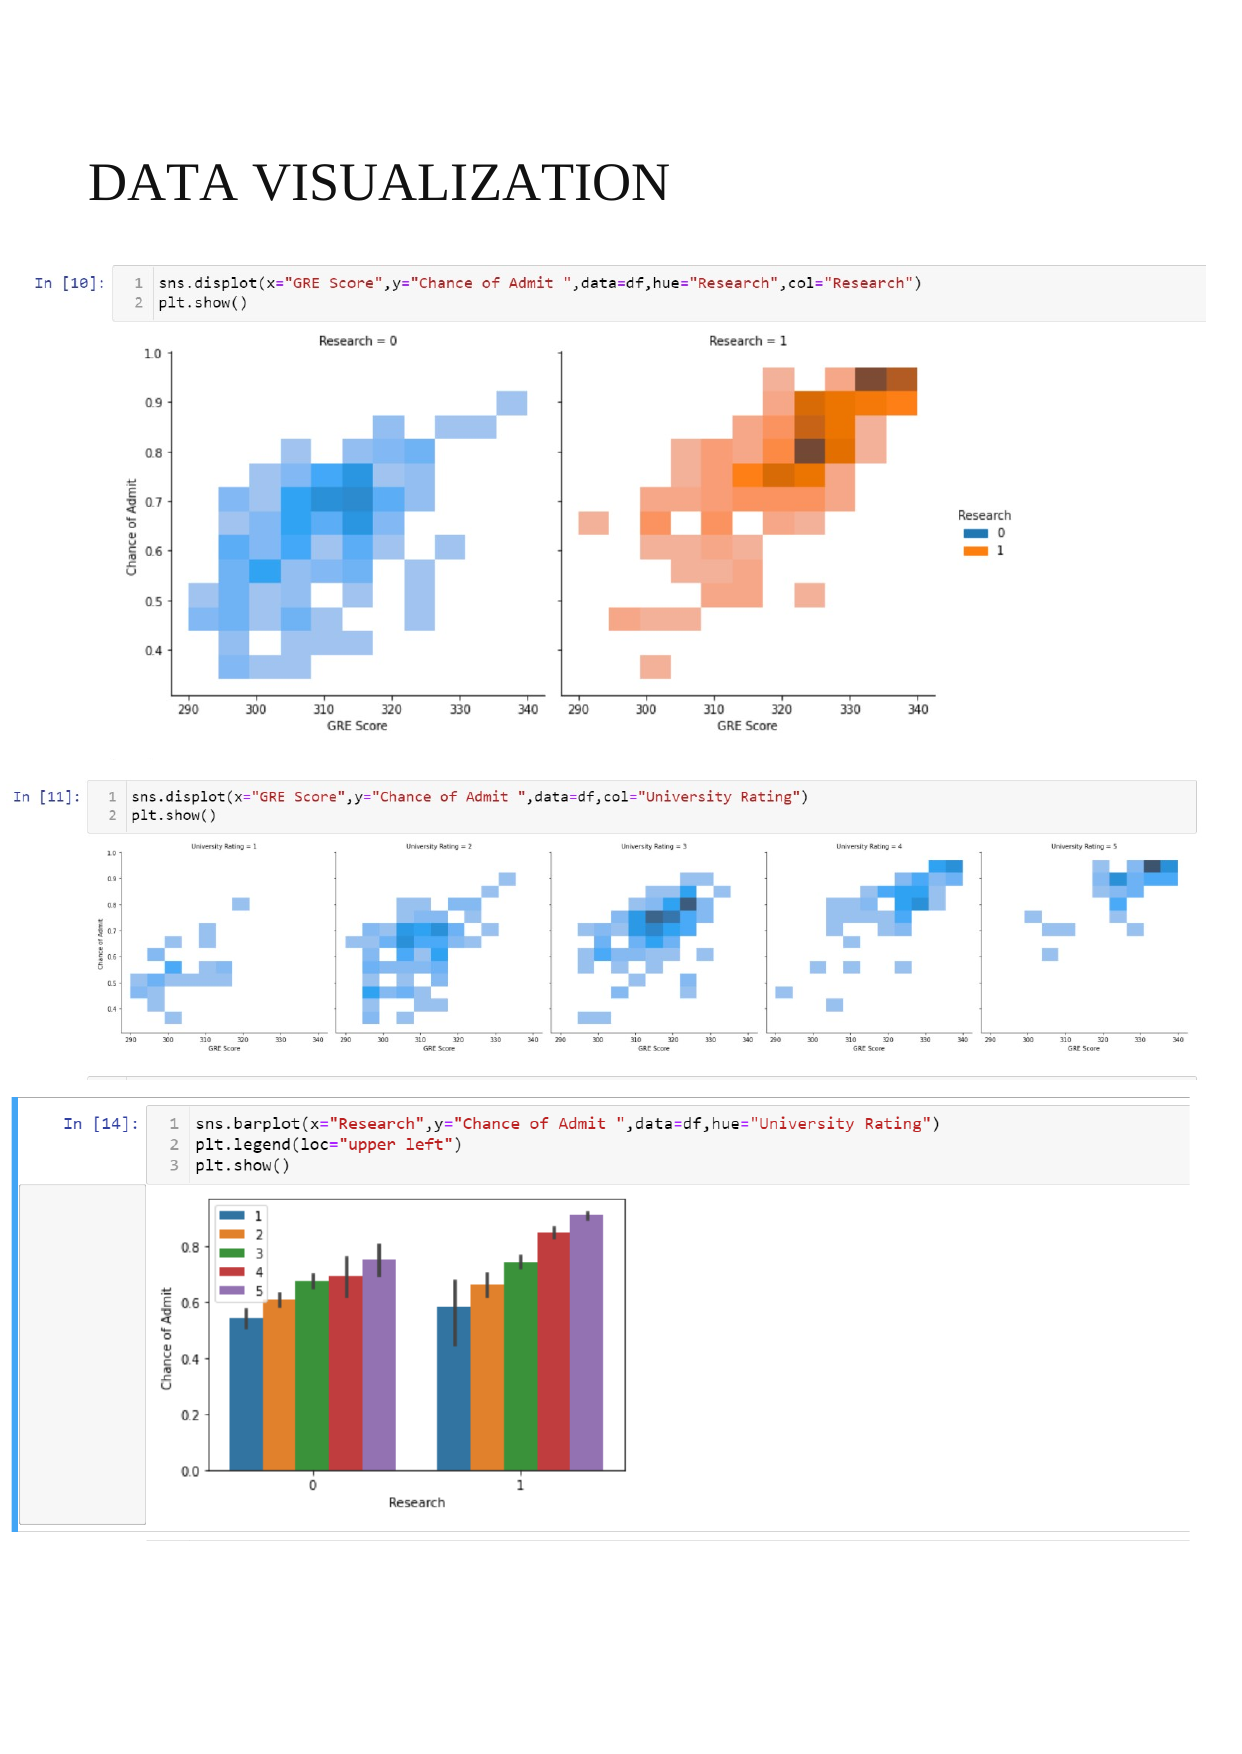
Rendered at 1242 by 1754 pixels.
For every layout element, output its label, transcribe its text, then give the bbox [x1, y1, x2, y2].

picture [6, 265, 1213, 1080]
text DATA VISUALIZATION [88, 150, 1239, 212]
picture [11, 1097, 1190, 1541]
